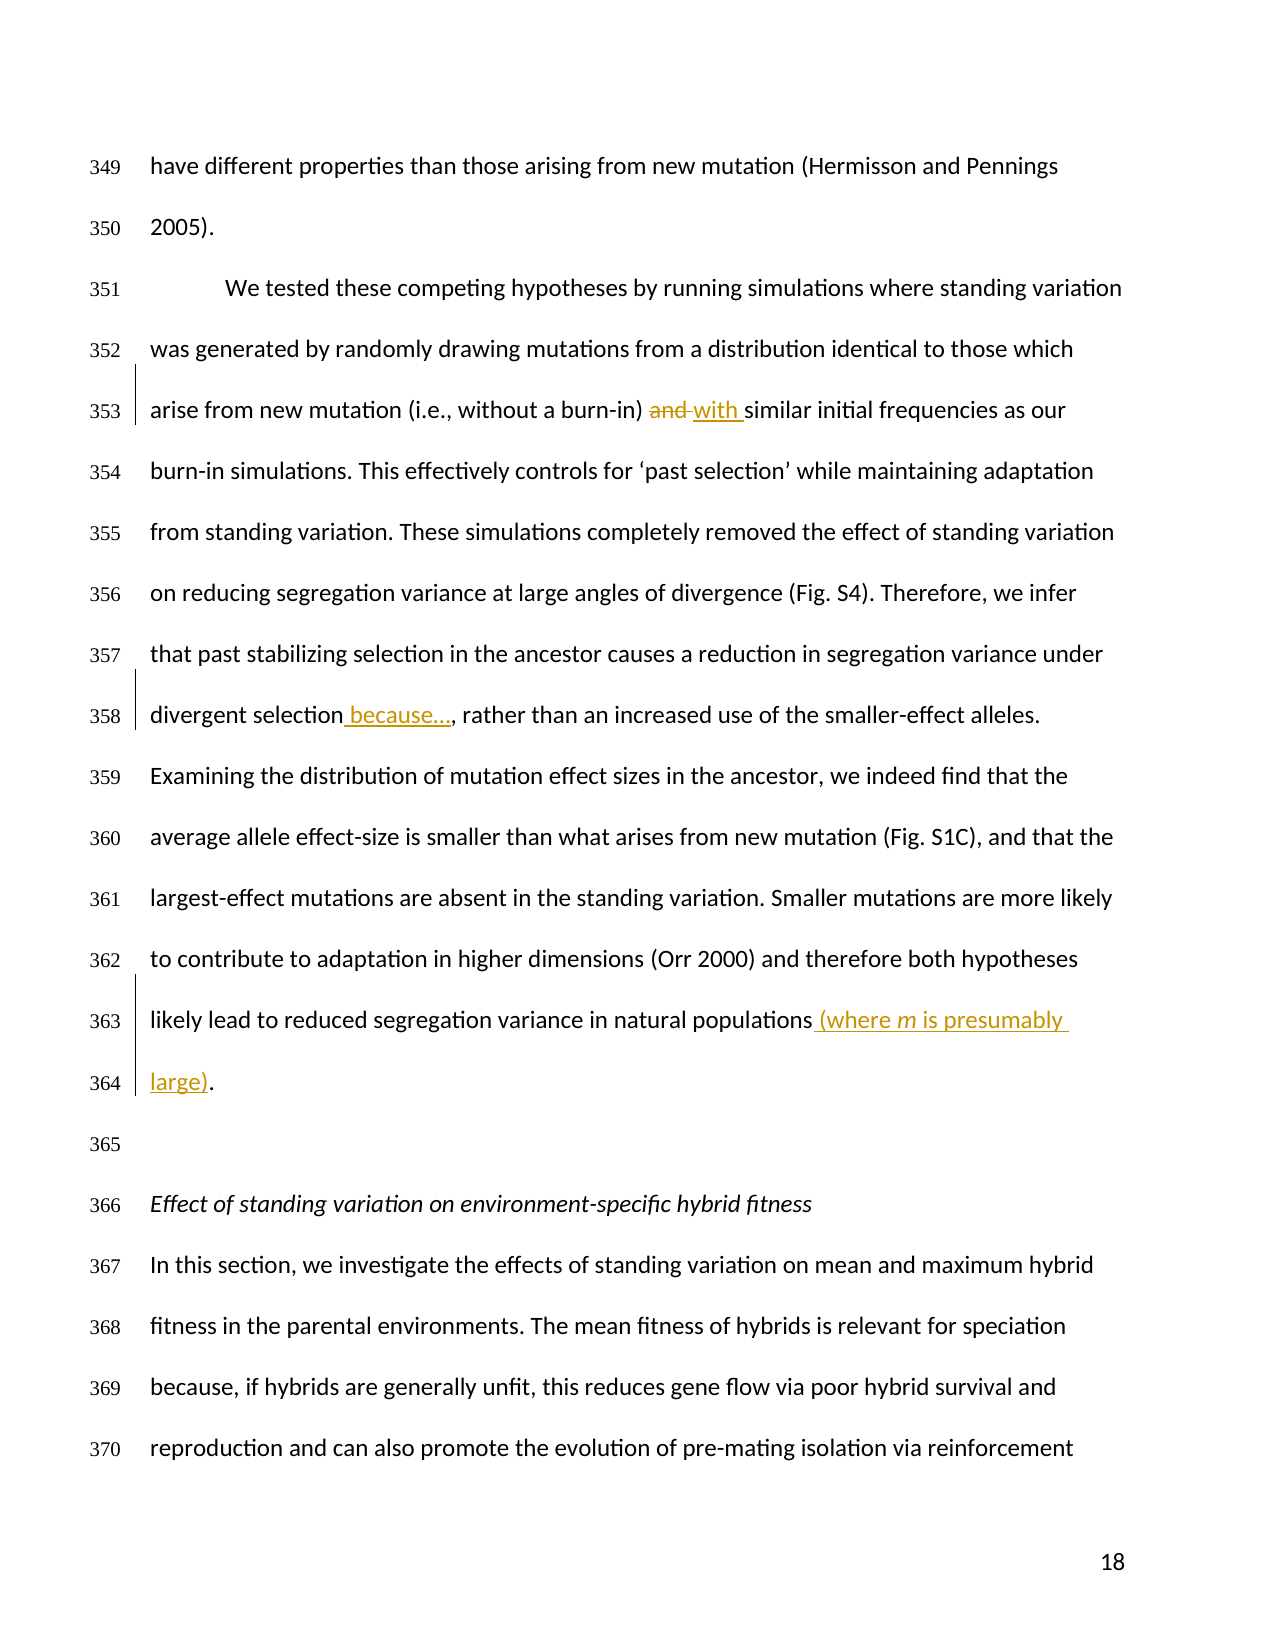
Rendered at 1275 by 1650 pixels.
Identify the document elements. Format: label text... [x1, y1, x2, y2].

text We tested these competing hypotheses by running simulations where standing variation was generated by randomly drawing mutations from a distribution identical to those which arise from new mutation (i.e., without a burn-in) similar initial frequencies as our burn-in simulations. This effectively controls for ‘past selection’ while maintaining adaptation from standing variation. These simulations completely removed the effect of standing variation on reducing segregation variance at large angles of divergence (Fig. S4). Therefore, we infer that past stabilizing selection in the ancestor causes a reduction in segregation variance under divergent selection, rather than an increased use of the smaller-effect alleles. Examining the distribution of mutation effect sizes in the ancestor, we indeed find that the average allele effect-size is smaller than what arises from new mutation (Fig. S1C), and that the largest-effect mutations are absent in the standing variation. Smaller mutations are more likely to contribute to adaptation in higher dimensions (Orr 2000) and therefore both hypotheses likely lead to reduced segregation variance in natural populations. [150, 272, 1125, 1096]
text Effect of standing variation on environment-specific hybrid fitness [150, 1188, 1125, 1218]
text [150, 150, 1125, 242]
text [150, 1249, 1125, 1462]
